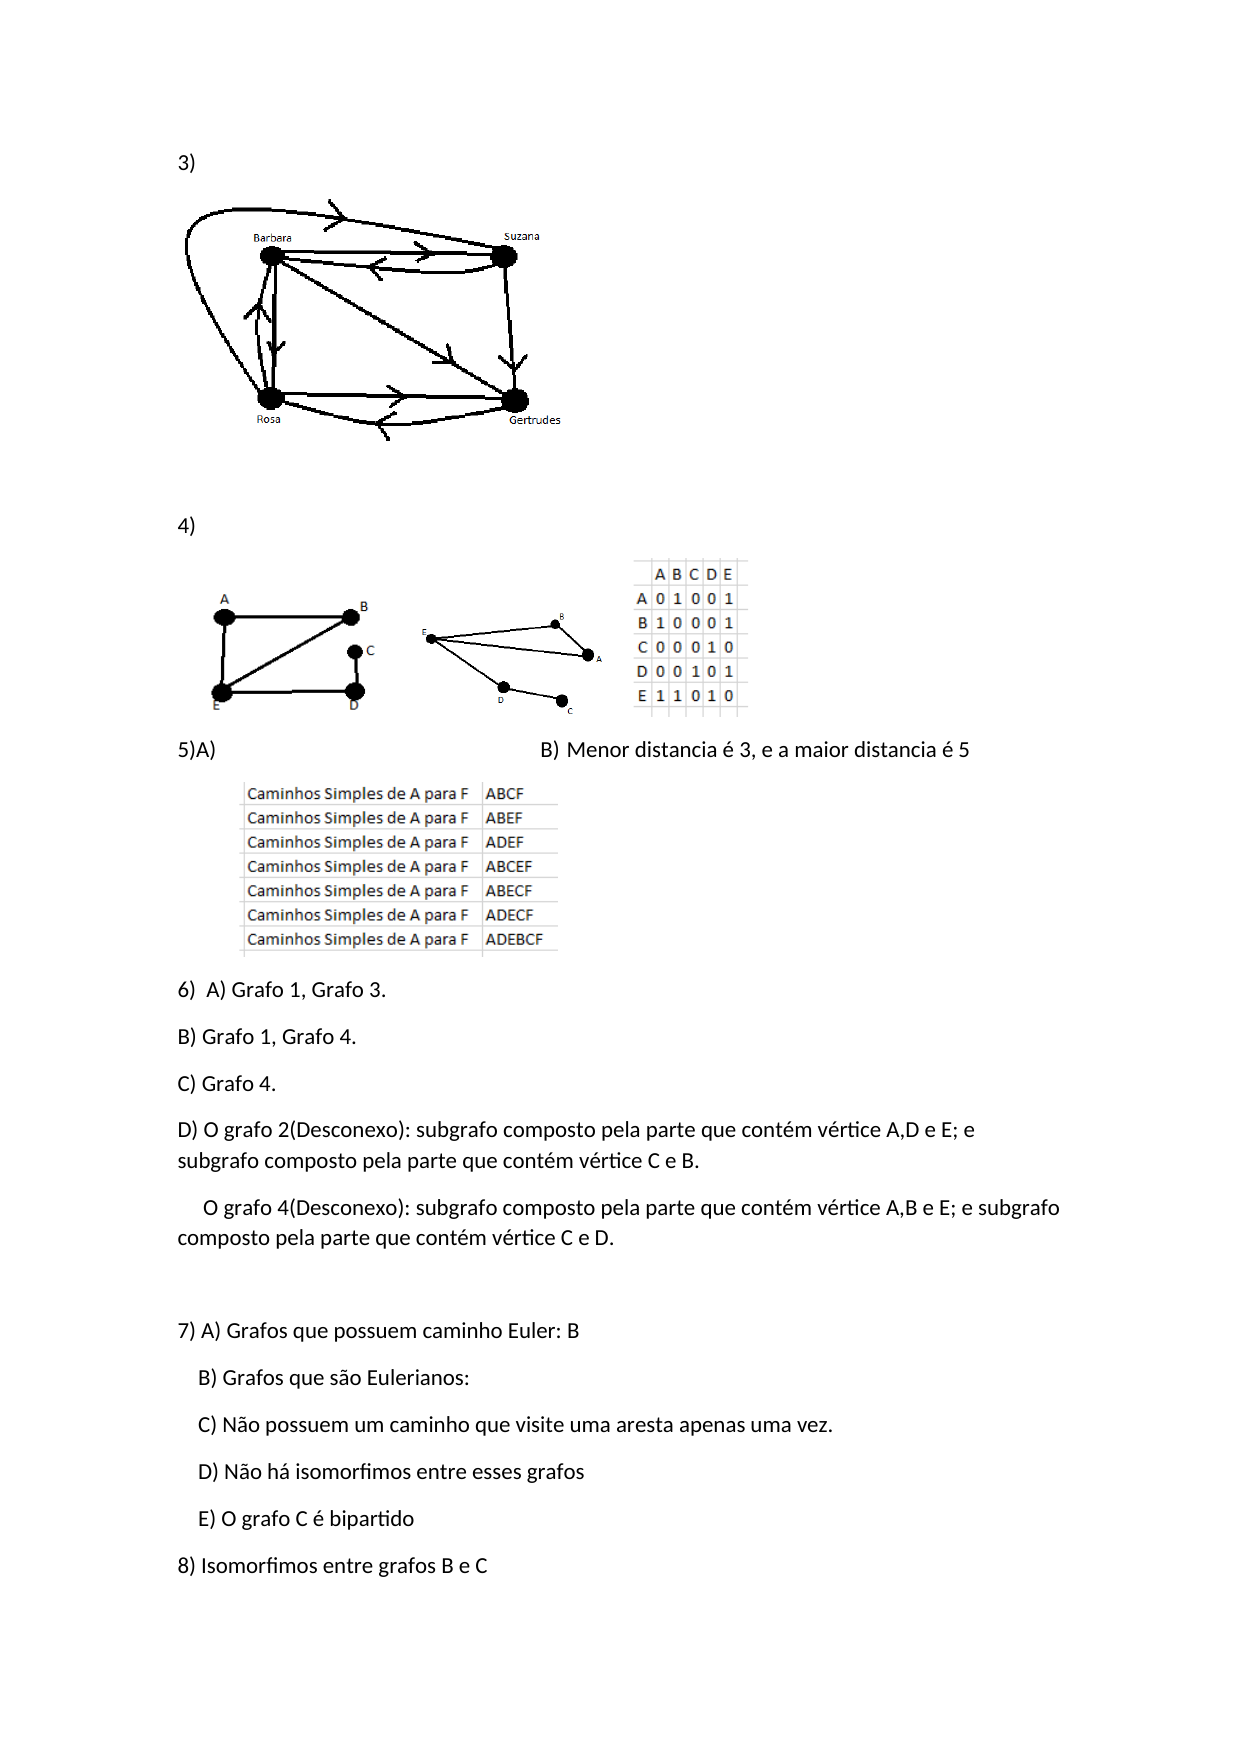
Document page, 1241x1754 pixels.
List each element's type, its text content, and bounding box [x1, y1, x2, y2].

picture [239, 782, 558, 957]
text 7) A) Grafos que possuem caminho Euler: B [177, 1317, 1063, 1345]
text C) Grafo 4. [177, 1069, 1063, 1097]
picture [177, 194, 570, 446]
text 3) [177, 148, 1063, 176]
picture [203, 587, 382, 717]
text E) O grafo C é bipartido [177, 1504, 1063, 1532]
text B) Grafo 1, Grafo 4. [177, 1022, 1063, 1050]
text C) Não possuem um caminho que visite uma aresta apenas uma vez. [177, 1410, 1063, 1438]
picture [633, 558, 749, 717]
text D) Não há isomorfimos entre esses grafos [177, 1457, 1063, 1485]
text 6) A) Grafo 1, Grafo 3. [177, 975, 1063, 1003]
text O grafo 4(Desconexo): subgrafo composto pela parte que contém vértice A,B e E; e subgrafo composto pela parte que contém vértice C e D. [177, 1193, 1063, 1251]
text 8) Isomorfimos entre grafos B e C [177, 1551, 1063, 1579]
picture [408, 606, 603, 717]
text B) Grafos que são Eulerianos: [177, 1363, 1063, 1392]
text 5)A) B) Menor distancia é 3, e a maior distancia é 5 [177, 735, 1063, 763]
text D) O grafo 2(Desconexo): subgrafo composto pela parte que contém vértice A,D e E; e subgrafo composto pela parte que contém vértice C e B. [177, 1116, 1063, 1174]
text 4) [177, 512, 1063, 539]
